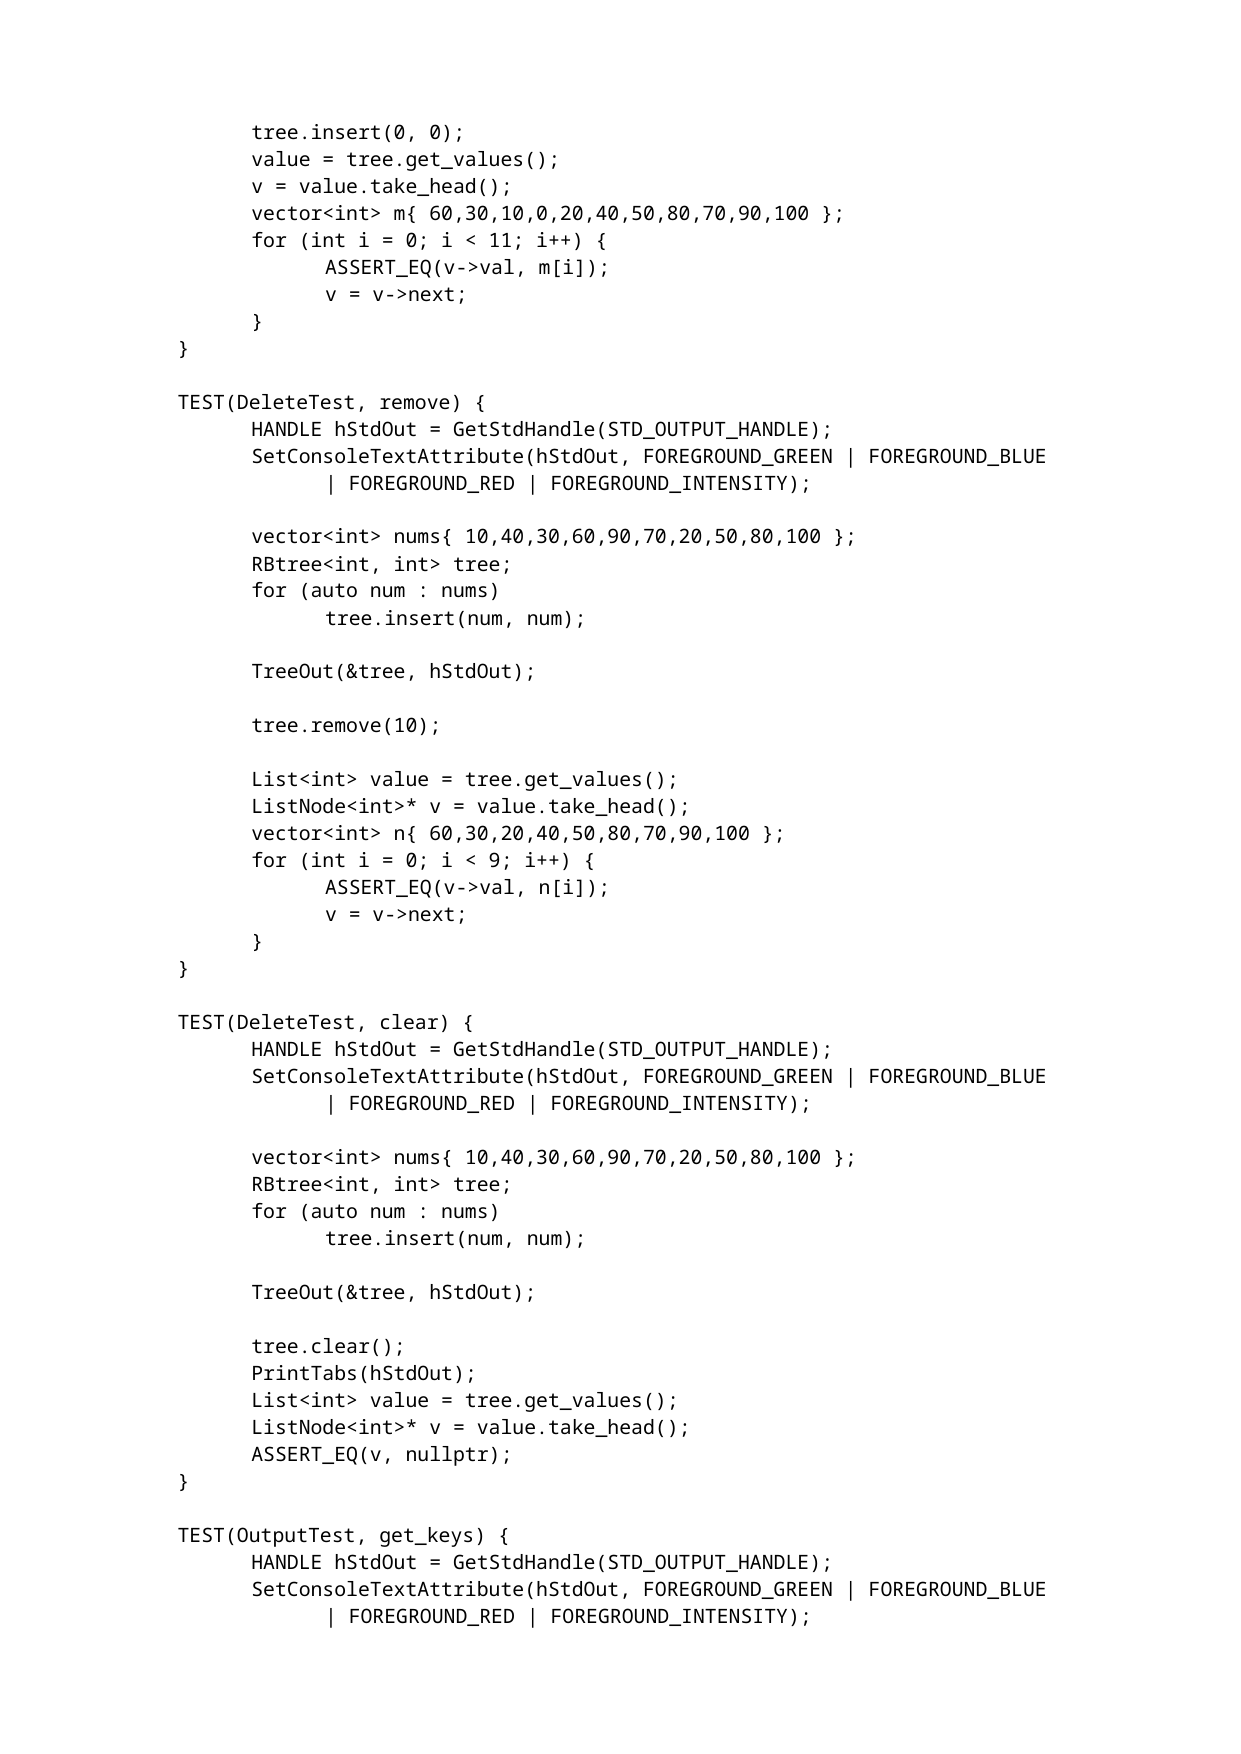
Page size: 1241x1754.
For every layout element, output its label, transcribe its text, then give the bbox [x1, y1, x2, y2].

text tree.insert(num, num); [177, 604, 1152, 631]
text for (int i = 0; i < 9; i++) { [177, 847, 1152, 873]
text for (auto num : nums) [177, 1197, 1152, 1224]
text TreeOut(&tree, hStdOut); [177, 1278, 1152, 1305]
text v = v->next; [177, 280, 1152, 307]
text for (auto num : nums) [177, 577, 1152, 604]
text ListNode<int>* v = value.take_head(); [177, 1413, 1152, 1440]
text } [177, 307, 1152, 334]
text ASSERT_EQ(v, nullptr); [177, 1440, 1152, 1467]
text tree.insert(0, 0); [177, 118, 1152, 145]
text for (int i = 0; i < 11; i++) { [177, 226, 1152, 253]
text value = tree.get_values(); [177, 145, 1152, 172]
text } [177, 927, 1152, 954]
text ASSERT_EQ(v->val, m[i]); [177, 253, 1152, 280]
text | FOREGROUND_RED | FOREGROUND_INTENSITY); [177, 469, 1152, 496]
text RBtree<int, int> tree; [177, 1170, 1152, 1197]
text List<int> value = tree.get_values(); [177, 766, 1152, 793]
text SetConsoleTextAttribute(hStdOut, FOREGROUND_GREEN | FOREGROUND_BLUE [177, 442, 1152, 469]
text tree.clear(); [177, 1332, 1152, 1359]
text vector<int> nums{ 10,40,30,60,90,70,20,50,80,100 }; [177, 1143, 1152, 1170]
text TreeOut(&tree, hStdOut); [177, 658, 1152, 685]
text } [177, 334, 1152, 361]
text tree.insert(num, num); [177, 1224, 1152, 1251]
text TEST(OutputTest, get_keys) { [177, 1521, 1152, 1548]
text PrintTabs(hStdOut); [177, 1359, 1152, 1386]
text RBtree<int, int> tree; [177, 550, 1152, 577]
text List<int> value = tree.get_values(); [177, 1386, 1152, 1413]
text vector<int> n{ 60,30,20,40,50,80,70,90,100 }; [177, 819, 1152, 847]
text HANDLE hStdOut = GetStdHandle(STD_OUTPUT_HANDLE); [177, 415, 1152, 442]
text ASSERT_EQ(v->val, n[i]); [177, 873, 1152, 901]
text vector<int> m{ 60,30,10,0,20,40,50,80,70,90,100 }; [177, 199, 1152, 226]
text | FOREGROUND_RED | FOREGROUND_INTENSITY); [177, 1089, 1152, 1116]
text TEST(DeleteTest, clear) { [177, 1008, 1152, 1035]
text TEST(DeleteTest, remove) { [177, 388, 1152, 415]
text SetConsoleTextAttribute(hStdOut, FOREGROUND_GREEN | FOREGROUND_BLUE [177, 1575, 1152, 1602]
text } [177, 954, 1152, 981]
text } [177, 1467, 1152, 1494]
text v = value.take_head(); [177, 172, 1152, 199]
text HANDLE hStdOut = GetStdHandle(STD_OUTPUT_HANDLE); [177, 1035, 1152, 1062]
text SetConsoleTextAttribute(hStdOut, FOREGROUND_GREEN | FOREGROUND_BLUE [177, 1062, 1152, 1089]
text tree.remove(10); [177, 712, 1152, 739]
text HANDLE hStdOut = GetStdHandle(STD_OUTPUT_HANDLE); [177, 1548, 1152, 1575]
text v = v->next; [177, 901, 1152, 927]
text vector<int> nums{ 10,40,30,60,90,70,20,50,80,100 }; [177, 523, 1152, 550]
text ListNode<int>* v = value.take_head(); [177, 793, 1152, 819]
text | FOREGROUND_RED | FOREGROUND_INTENSITY); [177, 1602, 1152, 1629]
